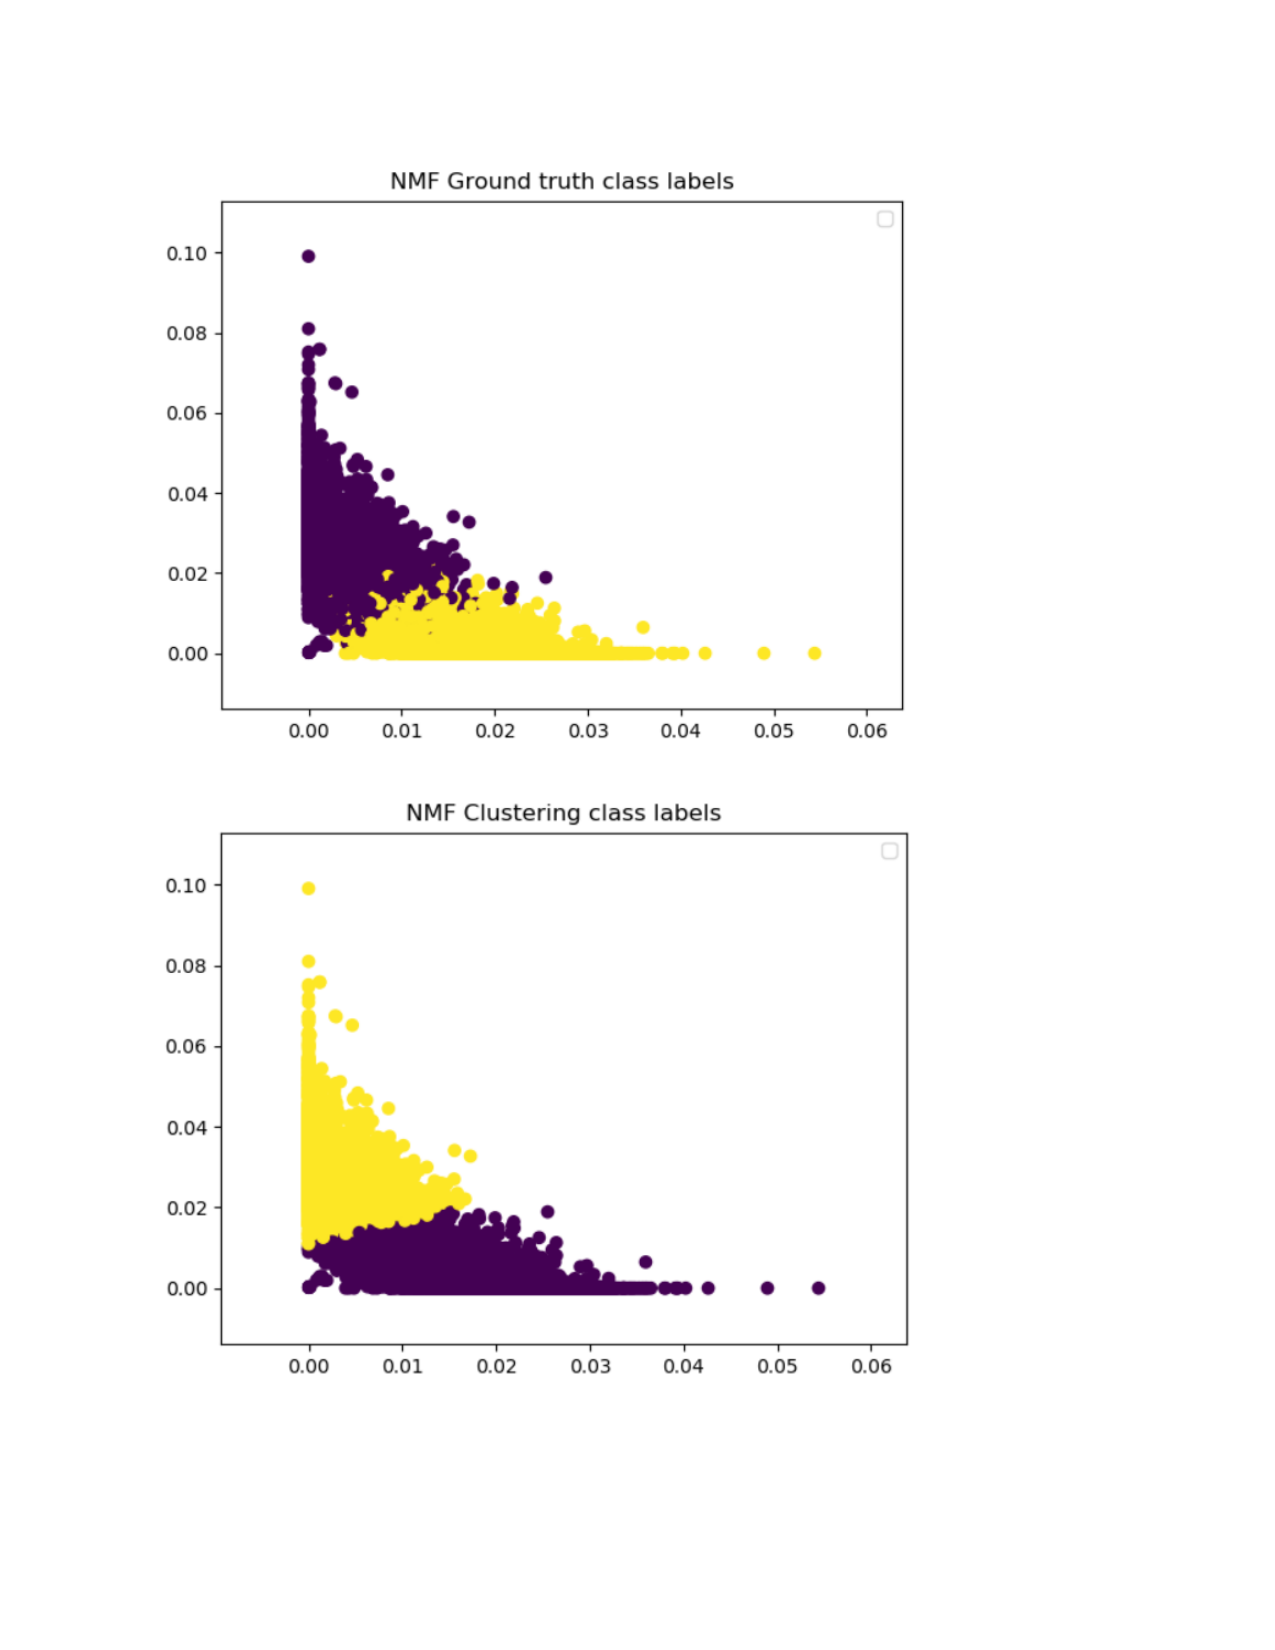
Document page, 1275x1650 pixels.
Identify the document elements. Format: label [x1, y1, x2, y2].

picture [150, 776, 943, 1398]
picture [150, 150, 936, 758]
